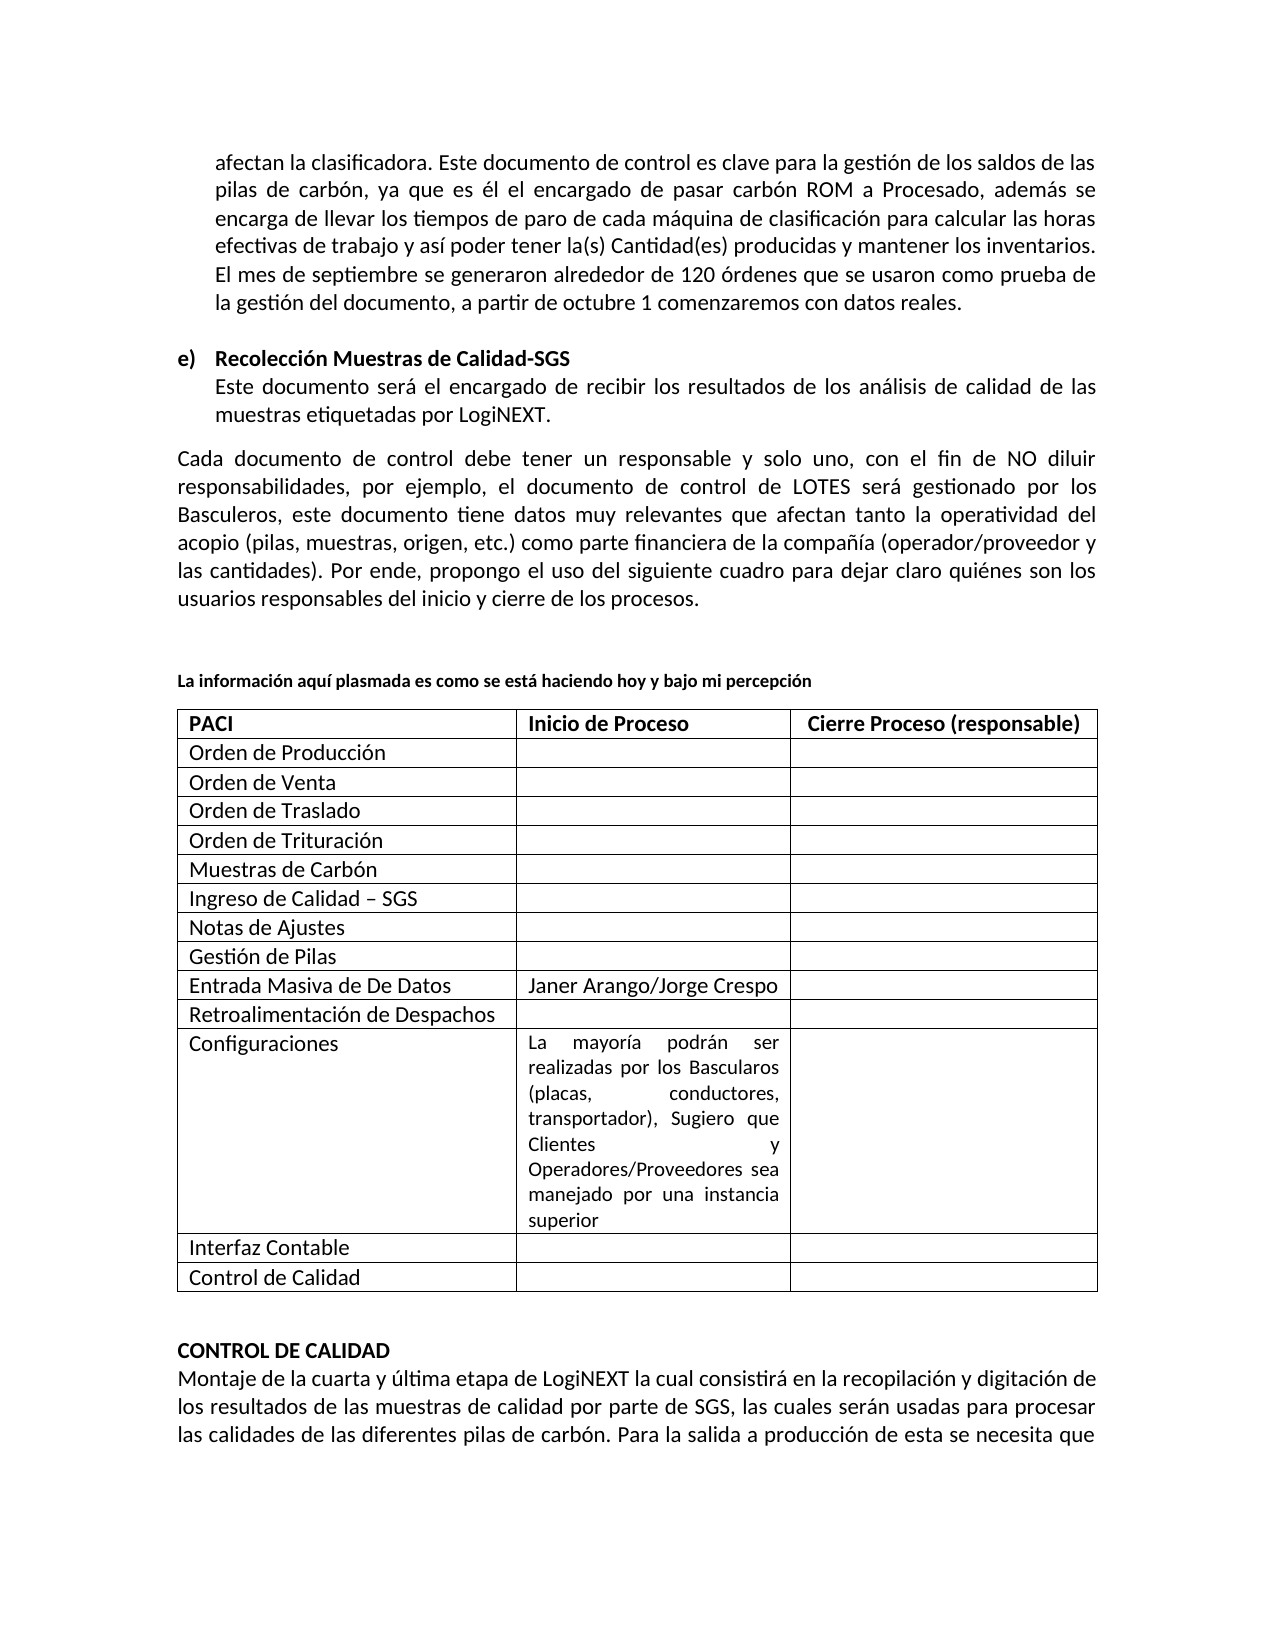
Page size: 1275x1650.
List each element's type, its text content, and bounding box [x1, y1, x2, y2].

table_cell [517, 768, 790, 796]
text La información aquí plasmada es como se está haciendo hoy y bajo mi percepción [177, 669, 1098, 692]
table_cell [791, 1234, 1097, 1262]
table_header Cierre Proceso (responsable) [791, 710, 1097, 737]
table_cell [517, 826, 790, 854]
table_cell [791, 768, 1097, 796]
list Este documento será el encargado de recibir los resultados de los análisis de calidad de las muestras etiquetadas por LogiNEXT. [215, 372, 1098, 428]
table_cell Orden de Trituración [178, 826, 516, 854]
table_cell Orden de Producción [178, 739, 516, 767]
table_cell [517, 884, 790, 912]
table_cell [517, 797, 790, 825]
table_cell Configuraciones [178, 1029, 516, 1232]
table_cell [791, 884, 1097, 912]
table_cell [517, 1000, 790, 1028]
text CONTROL DE CALIDAD [177, 1336, 1098, 1364]
table_cell [791, 826, 1097, 854]
table_cell [517, 1263, 790, 1291]
table_cell [791, 913, 1097, 941]
table_cell Muestras de Carbón [178, 855, 516, 883]
table_header PACI [178, 710, 516, 737]
table_cell La mayoría podrán ser realizadas por los Bascularos (placas, conductores, transportador), Sugiero que Clientes y Operadores/Proveedores sea manejado por una instancia superior [517, 1029, 790, 1232]
table_cell [791, 797, 1097, 825]
table_cell [791, 1263, 1097, 1291]
table_cell [791, 971, 1097, 999]
table_cell Janer Arango/Jorge Crespo [517, 971, 790, 999]
table_cell [791, 942, 1097, 970]
table_cell [517, 739, 790, 767]
table_cell Notas de Ajustes [178, 913, 516, 941]
table_cell Ingreso de Calidad – SGS [178, 884, 516, 912]
table_cell [517, 913, 790, 941]
table_cell Orden de Traslado [178, 797, 516, 825]
table_cell [791, 739, 1097, 767]
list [215, 148, 1098, 316]
table_cell Interfaz Contable [178, 1234, 516, 1262]
table_header Inicio de Proceso [517, 710, 790, 737]
table_cell Control de Calidad [178, 1263, 516, 1291]
list Recolección Muestras de Calidad-SGS [177, 344, 1098, 372]
table_cell Entrada Masiva de De Datos [178, 971, 516, 999]
table_cell Retroalimentación de Despachos [178, 1000, 516, 1028]
table_cell Orden de Venta [178, 768, 516, 796]
table_cell [791, 1000, 1097, 1028]
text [177, 1364, 1098, 1448]
table_cell [517, 1234, 790, 1262]
table_cell [791, 1029, 1097, 1232]
table_cell [791, 855, 1097, 883]
table_cell [517, 855, 790, 883]
text Cada documento de control debe tener un responsable y solo uno, con el fin de NO diluir responsabilidades, por ejemplo, el documento de control de LOTES será gestionado por los Basculeros, este documento tiene datos muy relevantes que afectan tanto la operatividad del acopio (pilas, muestras, origen, etc.) como parte financiera de la compañía (operador/proveedor y las cantidades). Por ende, propongo el uso del siguiente cuadro para dejar claro quiénes son los usuarios responsables del inicio y cierre de los procesos. [177, 444, 1098, 613]
table_cell [517, 942, 790, 970]
table_cell Gestión de Pilas [178, 942, 516, 970]
